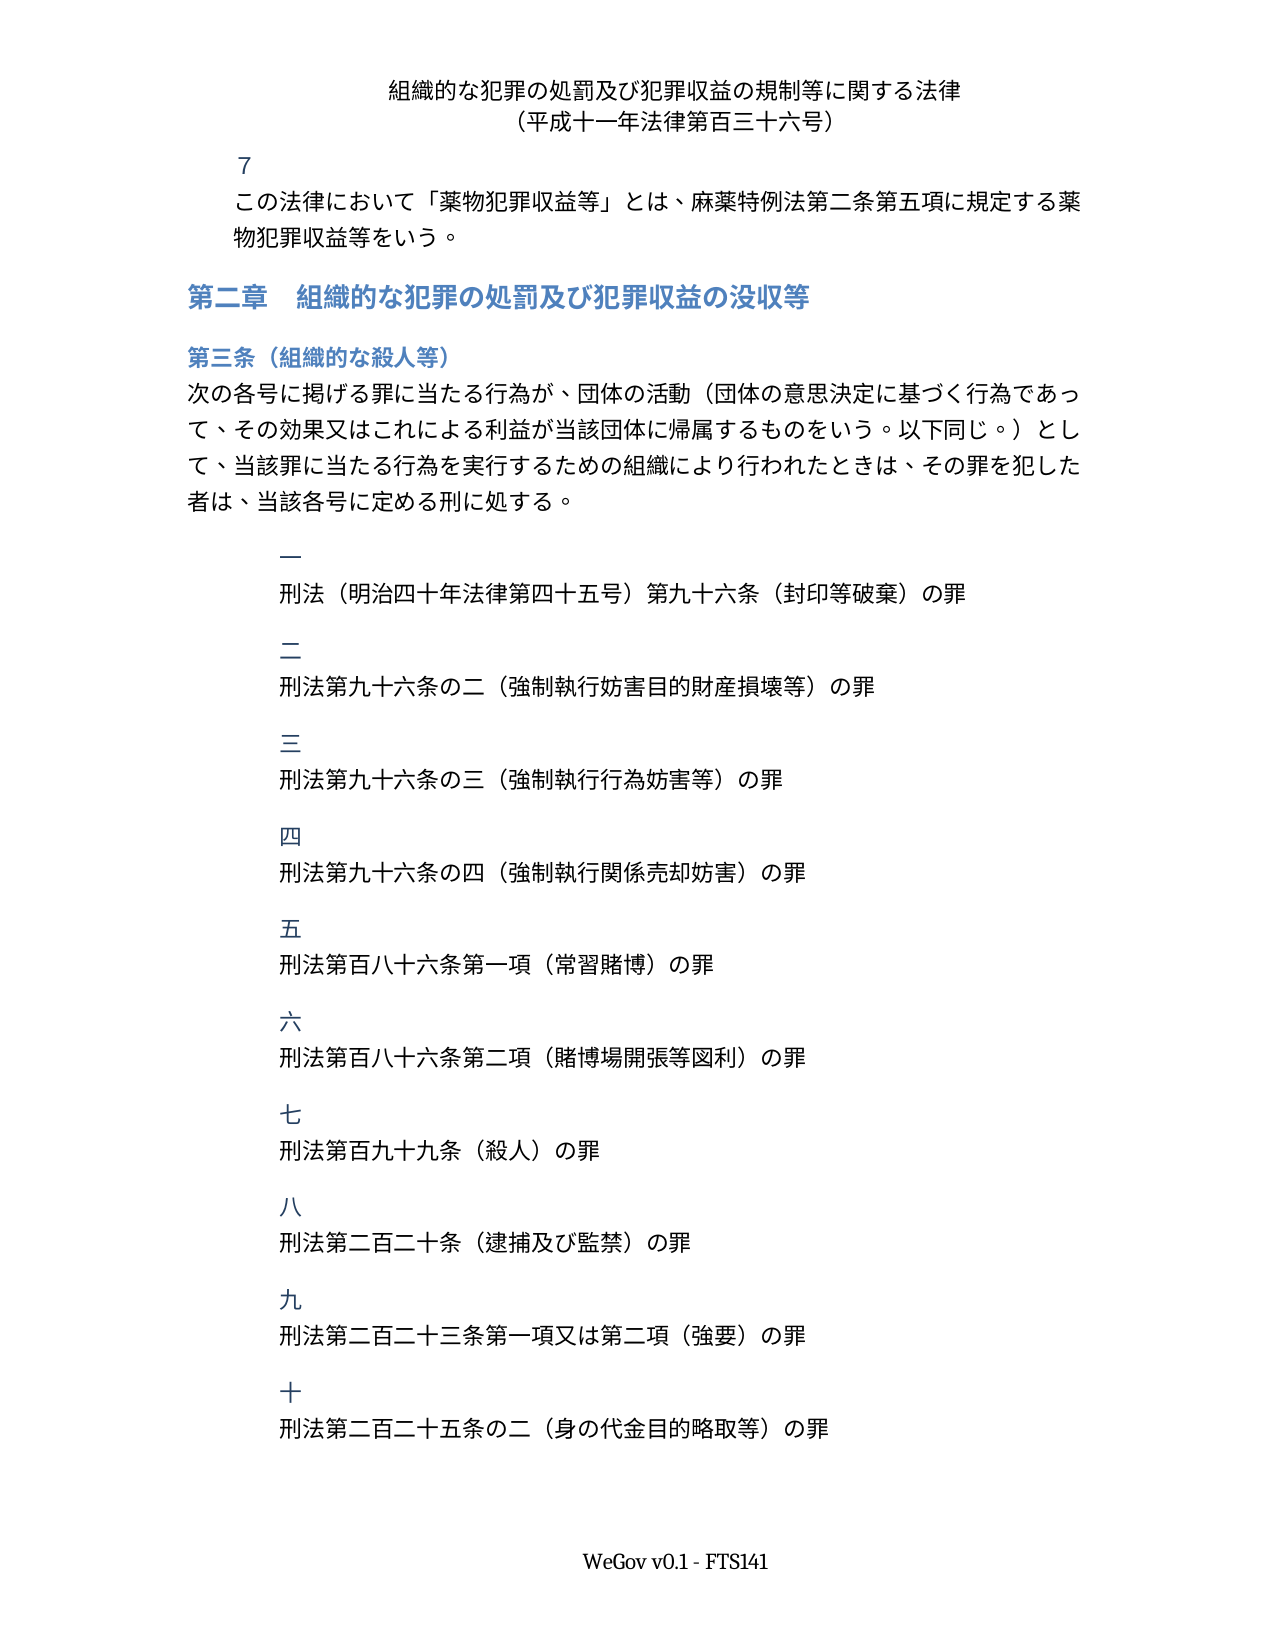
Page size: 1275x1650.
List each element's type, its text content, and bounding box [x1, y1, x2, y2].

text 刑法第二百二十三条第一項又は第二項（強要）の罪 [279, 1320, 1087, 1351]
text 刑法第九十六条の三（強制執行行為妨害等）の罪 [279, 764, 1087, 795]
text 刑法第九十六条の二（強制執行妨害目的財産損壊等）の罪 [279, 671, 1087, 702]
text この法律において「薬物犯罪収益等」とは、麻薬特例法第二条第五項に規定する薬物犯罪収益等をいう。 [233, 186, 1087, 253]
text 刑法第百八十六条第一項（常習賭博）の罪 [279, 949, 1087, 980]
subtitle 九 [279, 1284, 1087, 1315]
subtitle ７ [233, 150, 1087, 181]
text 刑法第百八十六条第二項（賭博場開張等図利）の罪 [279, 1042, 1087, 1073]
subtitle 一 [279, 542, 1087, 574]
subtitle 七 [279, 1099, 1087, 1130]
subtitle 八 [279, 1191, 1087, 1223]
text 刑法第二百二十条（逮捕及び監禁）の罪 [279, 1227, 1087, 1258]
subtitle 三 [279, 728, 1087, 759]
subtitle 第二章 組織的な犯罪の処罰及び犯罪収益の没収等 [187, 279, 1087, 316]
subtitle 十 [279, 1377, 1087, 1408]
subtitle 五 [279, 913, 1087, 944]
text 刑法（明治四十年法律第四十五号）第九十六条（封印等破棄）の罪 [279, 578, 1087, 609]
subtitle 二 [279, 635, 1087, 666]
subtitle 六 [279, 1006, 1087, 1037]
subtitle 第三条（組織的な殺人等） [187, 342, 1087, 373]
text 次の各号に掲げる罪に当たる行為が、団体の活動（団体の意思決定に基づく行為であって、その効果又はこれによる利益が当該団体に帰属するものをいう。以下同じ。）として、当該罪に当たる行為を実行するための組織により行われたときは、その罪を犯した者は、当該各号に定める刑に処する。 [187, 378, 1087, 517]
text 刑法第九十六条の四（強制執行関係売却妨害）の罪 [279, 856, 1087, 888]
text 刑法第二百二十五条の二（身の代金目的略取等）の罪 [279, 1413, 1087, 1444]
subtitle 四 [279, 821, 1087, 852]
text 刑法第百九十九条（殺人）の罪 [279, 1134, 1087, 1166]
